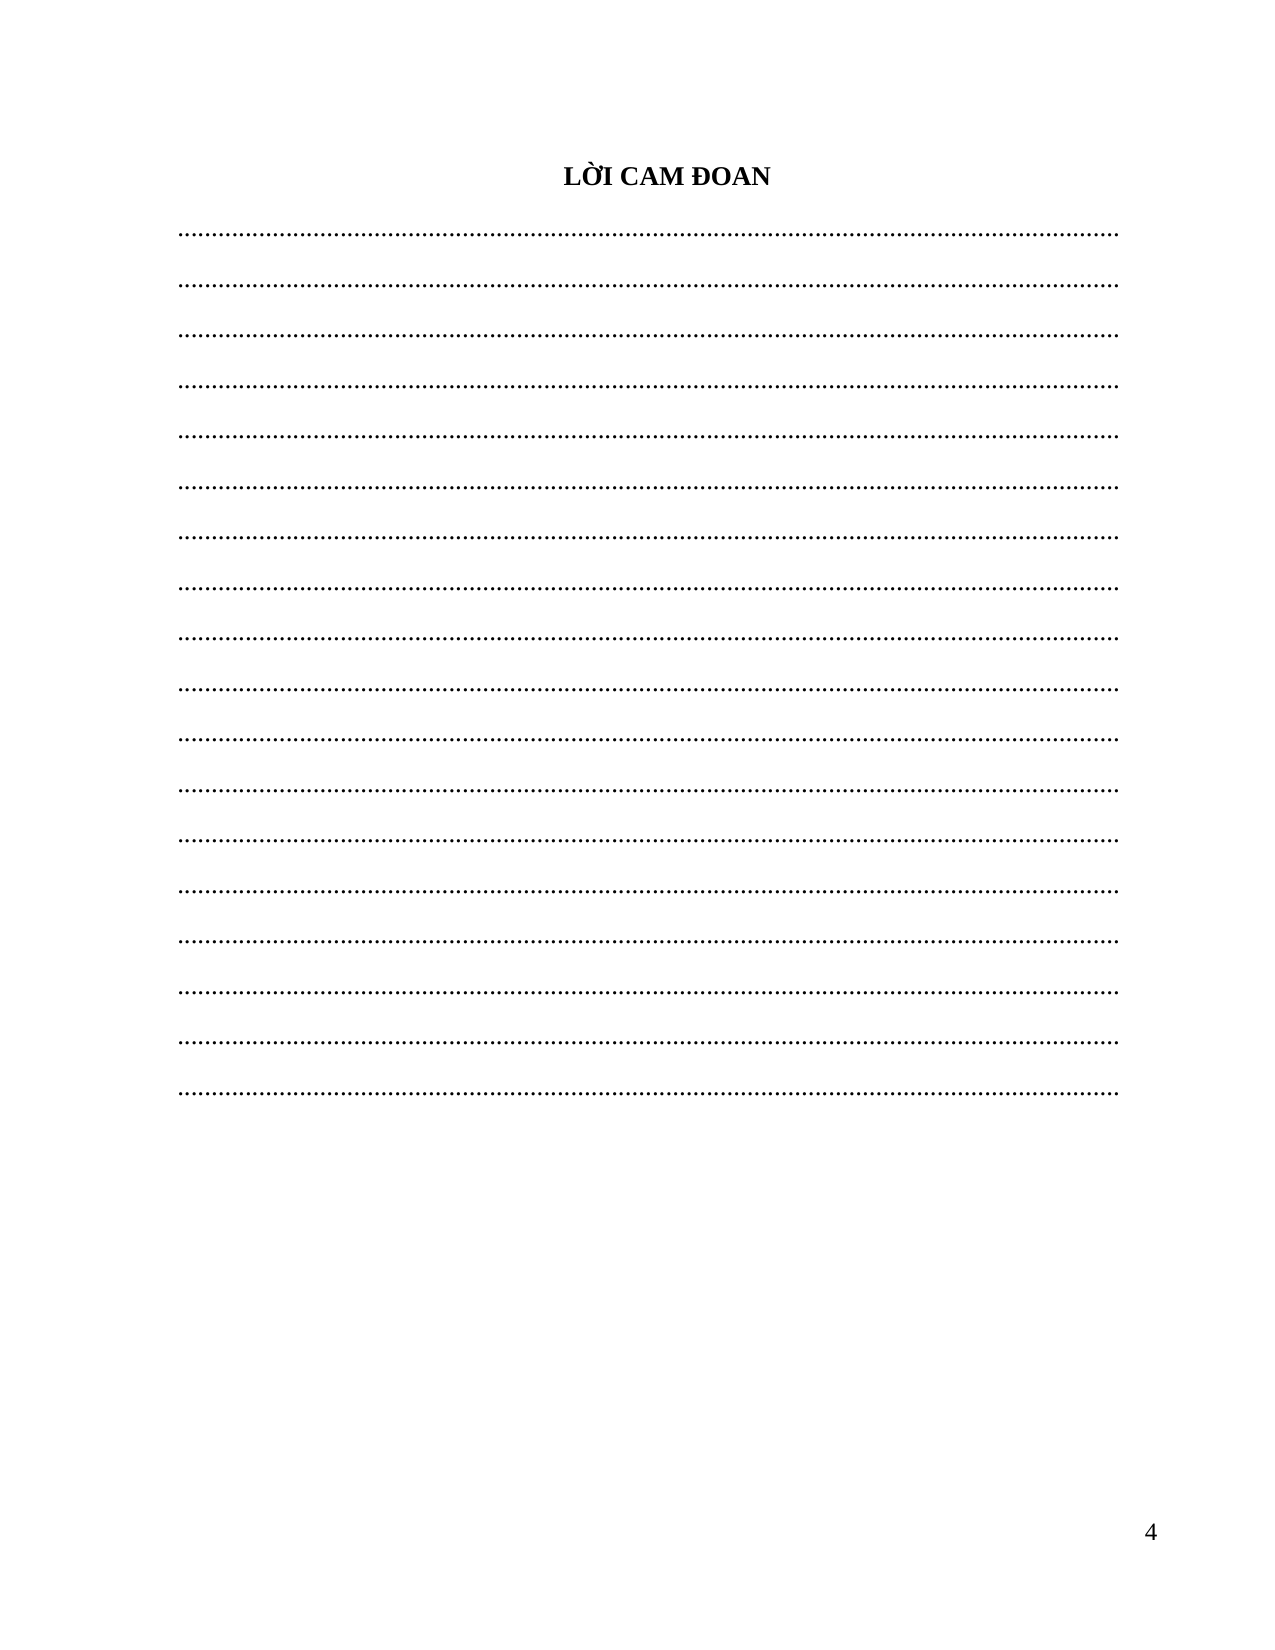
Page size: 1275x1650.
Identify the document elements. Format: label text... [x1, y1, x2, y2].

text LỜI CAM ĐOAN [177, 160, 1157, 191]
